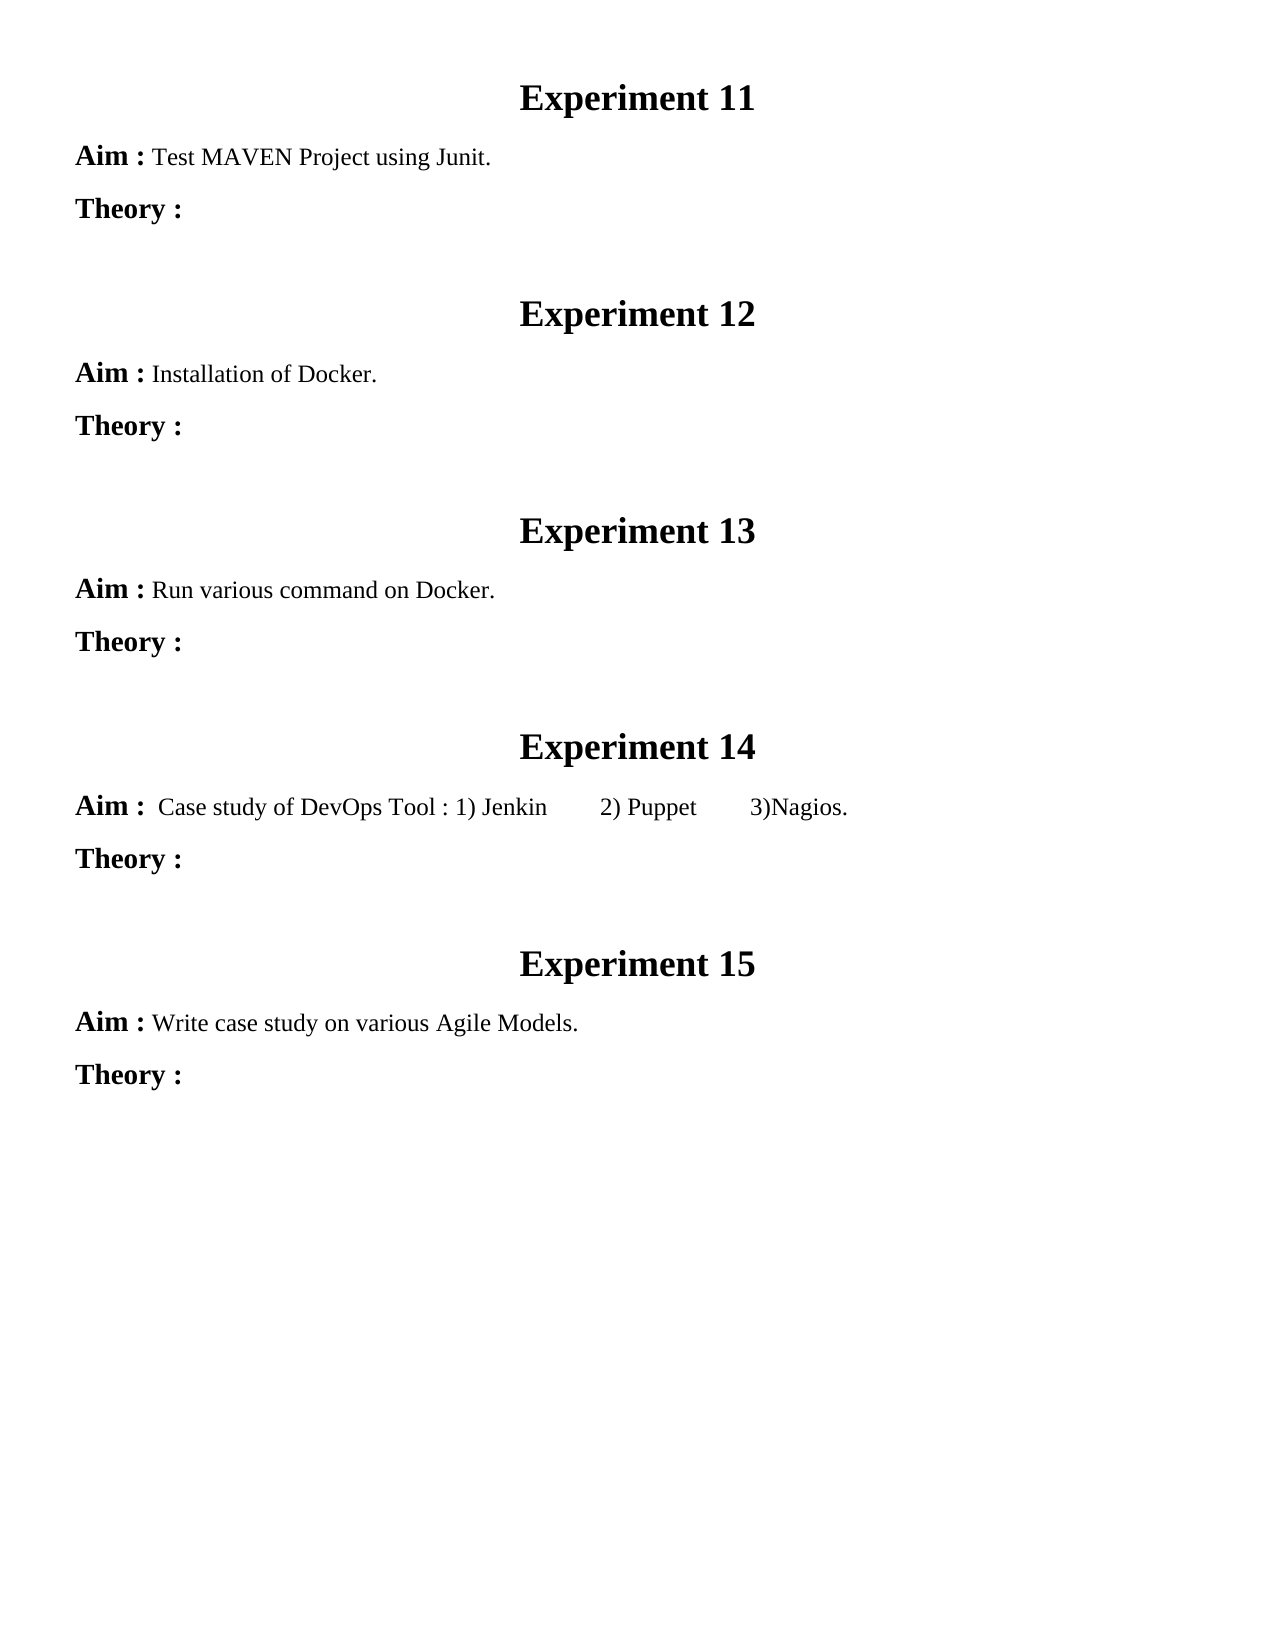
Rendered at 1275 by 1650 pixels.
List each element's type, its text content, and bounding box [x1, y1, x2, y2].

text Theory : [75, 624, 1200, 658]
text Aim : Run various command on Docker. [75, 571, 1200, 605]
text Aim : Installation of Docker. [75, 355, 1200, 388]
text Aim : Test MAVEN Project using Junit. [75, 138, 1200, 172]
text Experiment 15 [75, 941, 1200, 984]
text Experiment 14 [75, 725, 1200, 768]
text Experiment 13 [75, 508, 1200, 551]
text Experiment 12 [75, 292, 1200, 335]
text Aim : Write case study on various Agile Models. [75, 1004, 1200, 1038]
text Theory : [75, 841, 1200, 874]
text Theory : [75, 191, 1200, 224]
text Aim : Case study of DevOps Tool : 1) Jenkin 2) Puppet 3)Nagios. [75, 788, 1200, 821]
text Theory : [75, 1057, 1200, 1091]
text Theory : [75, 408, 1200, 441]
text Experiment 11 [75, 75, 1200, 118]
